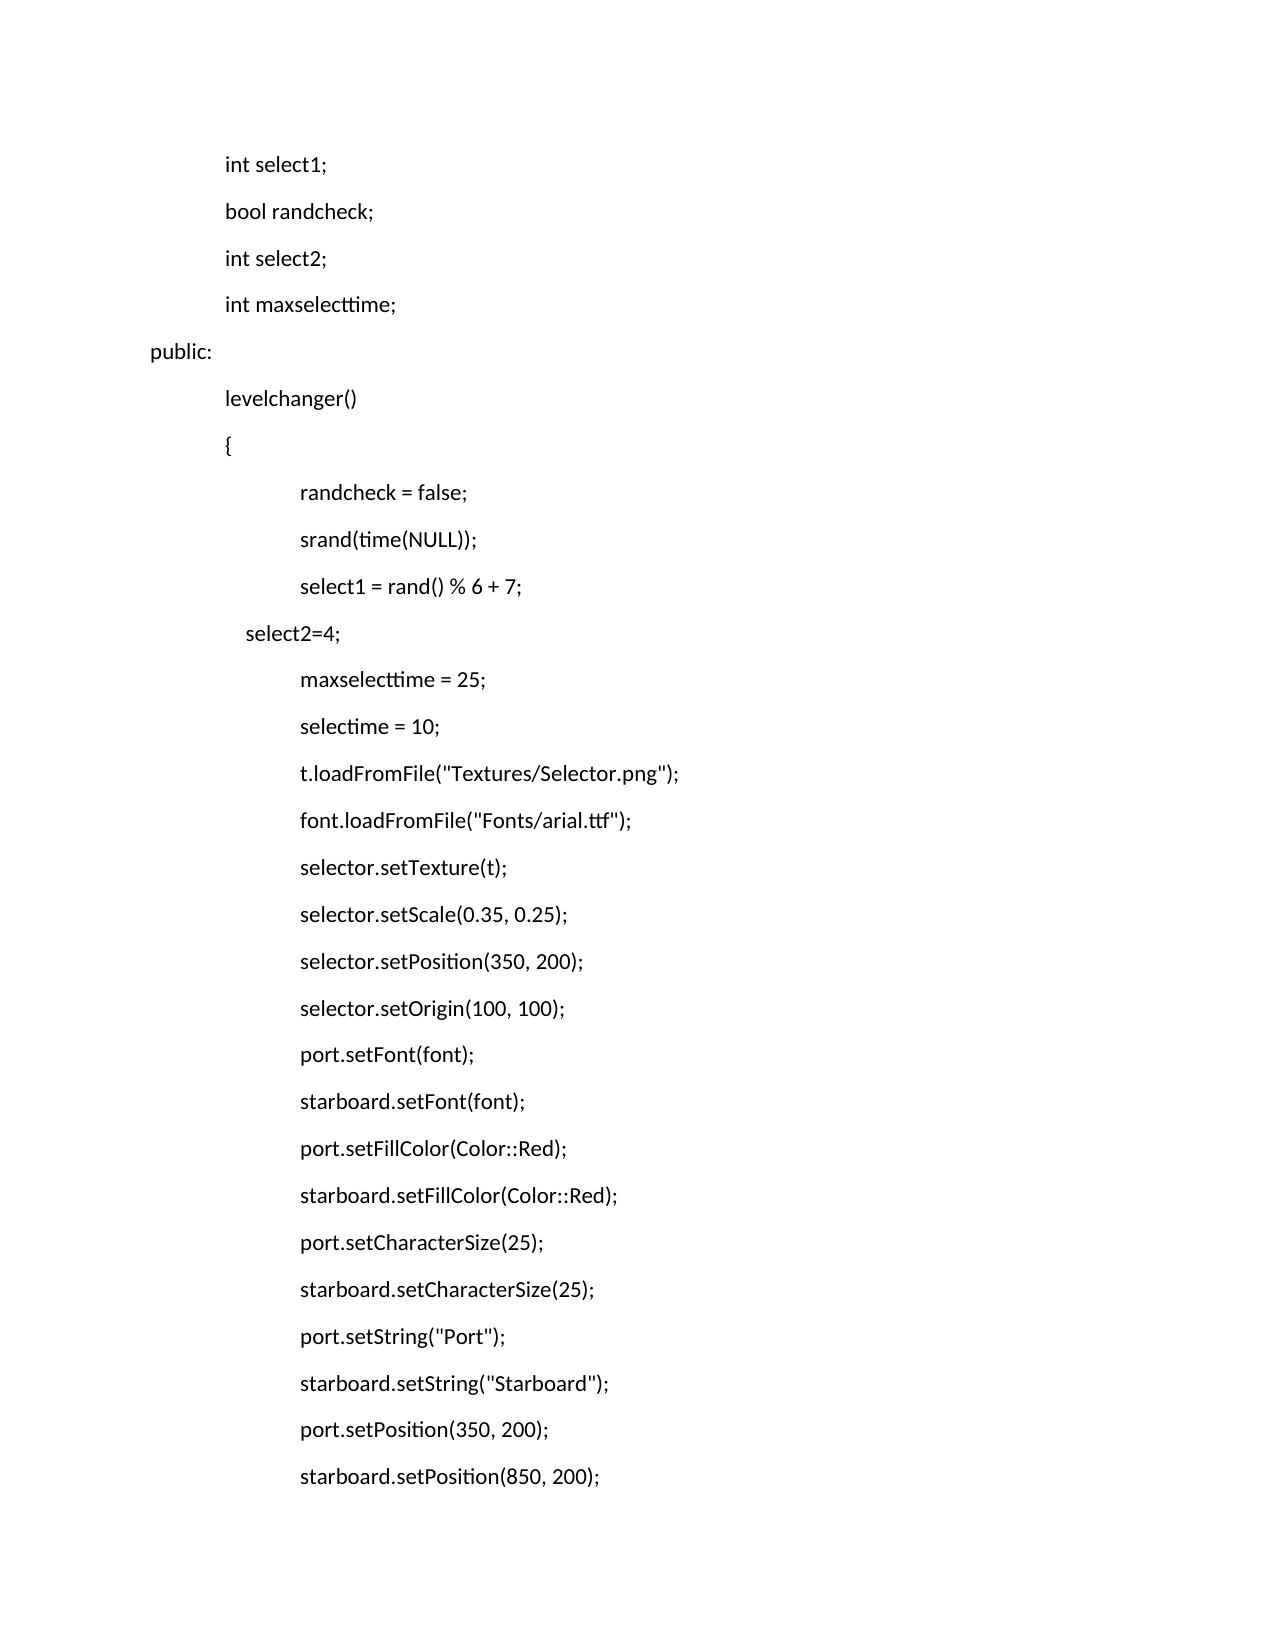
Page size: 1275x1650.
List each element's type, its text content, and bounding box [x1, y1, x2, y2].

text int select1; [150, 150, 1125, 178]
text select1 = rand() % 6 + 7; [150, 572, 1125, 600]
text selector.setPosition(350, 200); [150, 947, 1125, 975]
text int select2; [150, 244, 1125, 272]
text starboard.setPosition(850, 200); [150, 1462, 1125, 1491]
text port.setCharacterSize(25); [150, 1228, 1125, 1256]
text randcheck = false; [150, 478, 1125, 506]
text port.setFont(font); [150, 1041, 1125, 1069]
text maxselecttime = 25; [150, 666, 1125, 694]
text selectime = 10; [150, 712, 1125, 741]
text levelchanger() [150, 384, 1125, 412]
text public: [150, 337, 1125, 366]
text port.setFillColor(Color::Red); [150, 1134, 1125, 1162]
text selector.setScale(0.35, 0.25); [150, 900, 1125, 928]
text int maxselecttime; [150, 291, 1125, 319]
text starboard.setFillColor(Color::Red); [150, 1181, 1125, 1209]
text select2=4; [150, 619, 1125, 647]
text port.setString("Port"); [150, 1322, 1125, 1350]
text starboard.setCharacterSize(25); [150, 1275, 1125, 1303]
text starboard.setString("Starboard"); [150, 1369, 1125, 1397]
text srand(time(NULL)); [150, 525, 1125, 553]
text selector.setTexture(t); [150, 853, 1125, 881]
text font.loadFromFile("Fonts/arial.ttf"); [150, 806, 1125, 834]
text port.setPosition(350, 200); [150, 1416, 1125, 1444]
text bool randcheck; [150, 197, 1125, 225]
text selector.setOrigin(100, 100); [150, 994, 1125, 1022]
text starboard.setFont(font); [150, 1087, 1125, 1116]
text t.loadFromFile("Textures/Selector.png"); [150, 759, 1125, 787]
text { [150, 431, 1125, 459]
